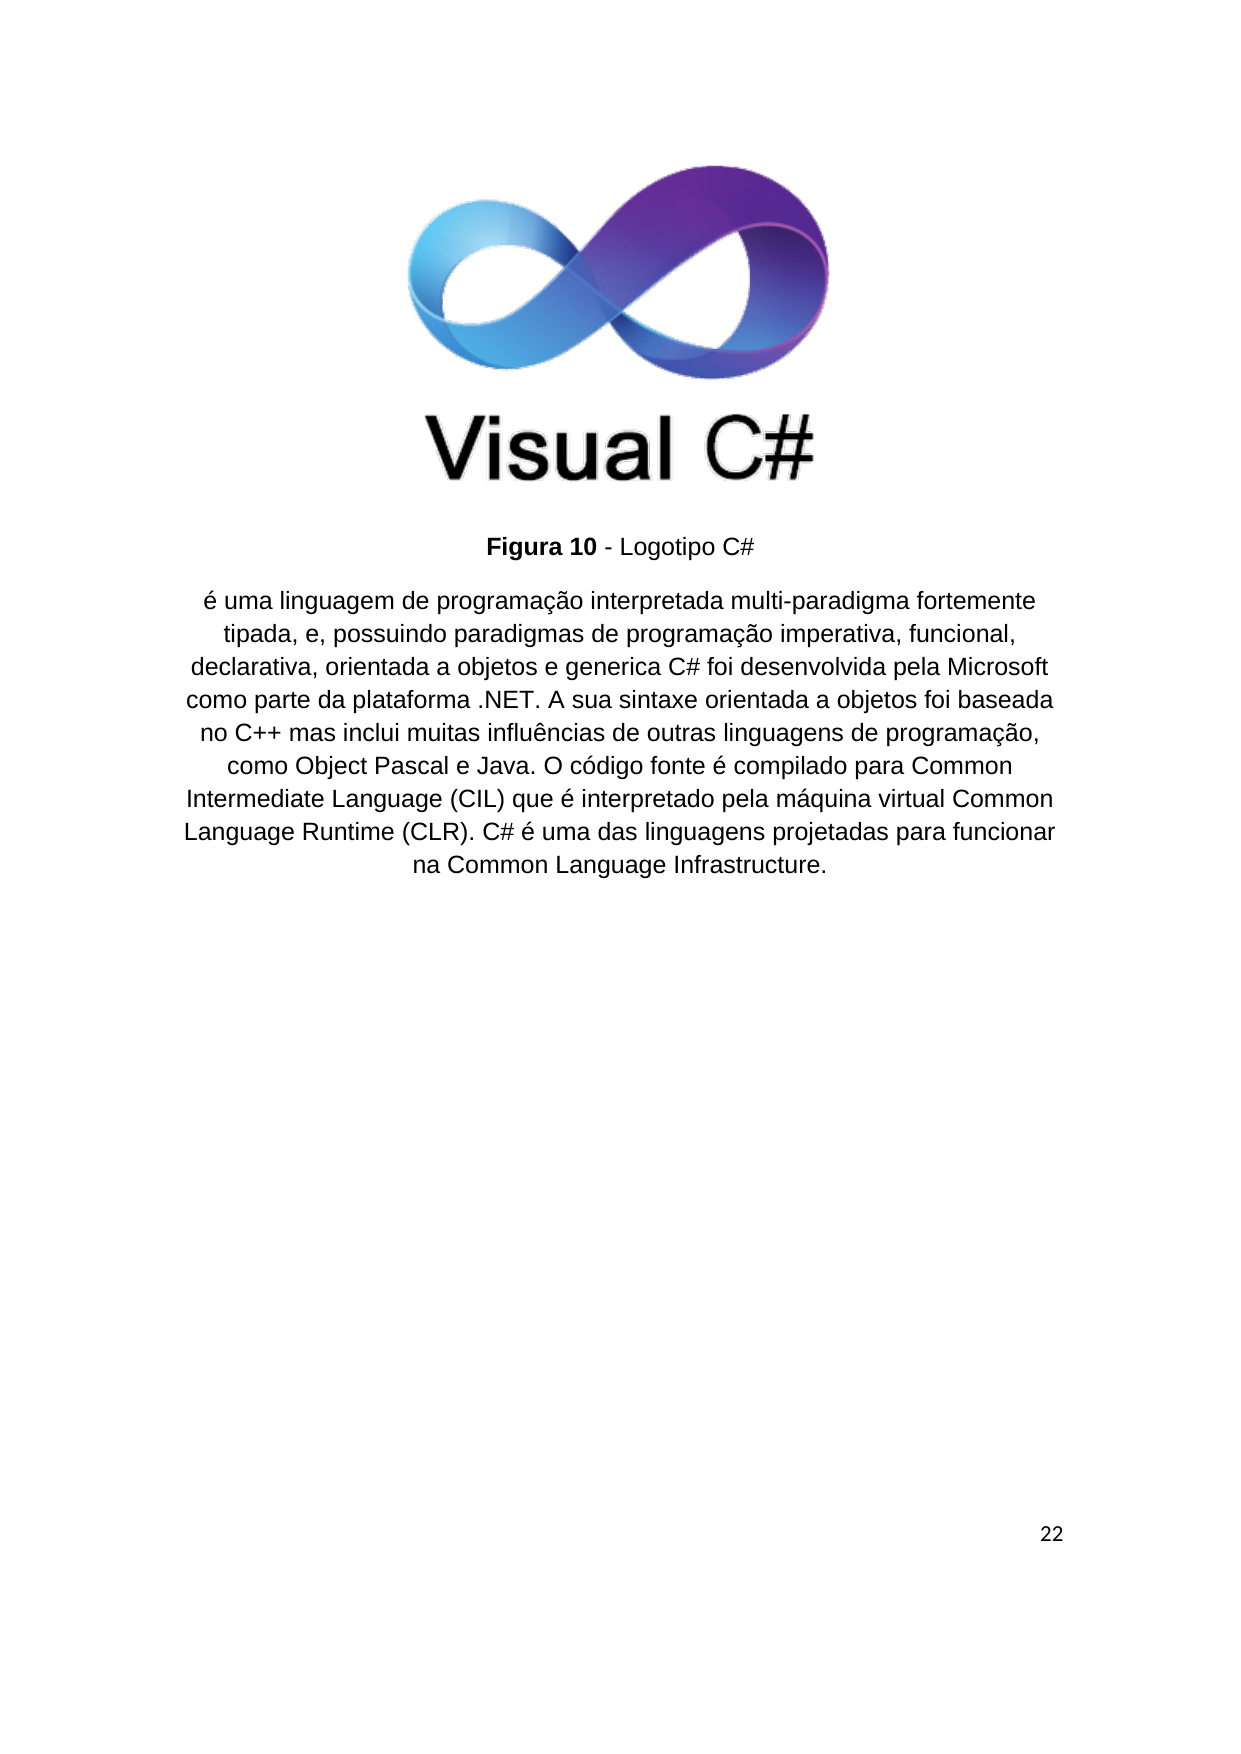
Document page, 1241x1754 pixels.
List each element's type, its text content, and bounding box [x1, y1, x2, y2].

text Figura 10 - Logotipo C# [177, 532, 1063, 561]
text é uma linguagem de programação interpretada multi-paradigma fortemente tipada, e, possuindo paradigmas de programação imperativa, funcional, declarativa, orientada a objetos e generica C# foi desenvolvida pela Microsoft como parte da plataforma .NET. A sua sintaxe orientada a objetos foi baseada no C++ mas inclui muitas influências de outras linguagens de programação, como Object Pascal e Java. O código fonte é compilado para Common Intermediate Language (CIL) que é interpretado pela máquina virtual Common Language Runtime (CLR). C# é uma das linguagens projetadas para funcionar na Common Language Infrastructure. [177, 586, 1063, 879]
picture [385, 147, 855, 507]
